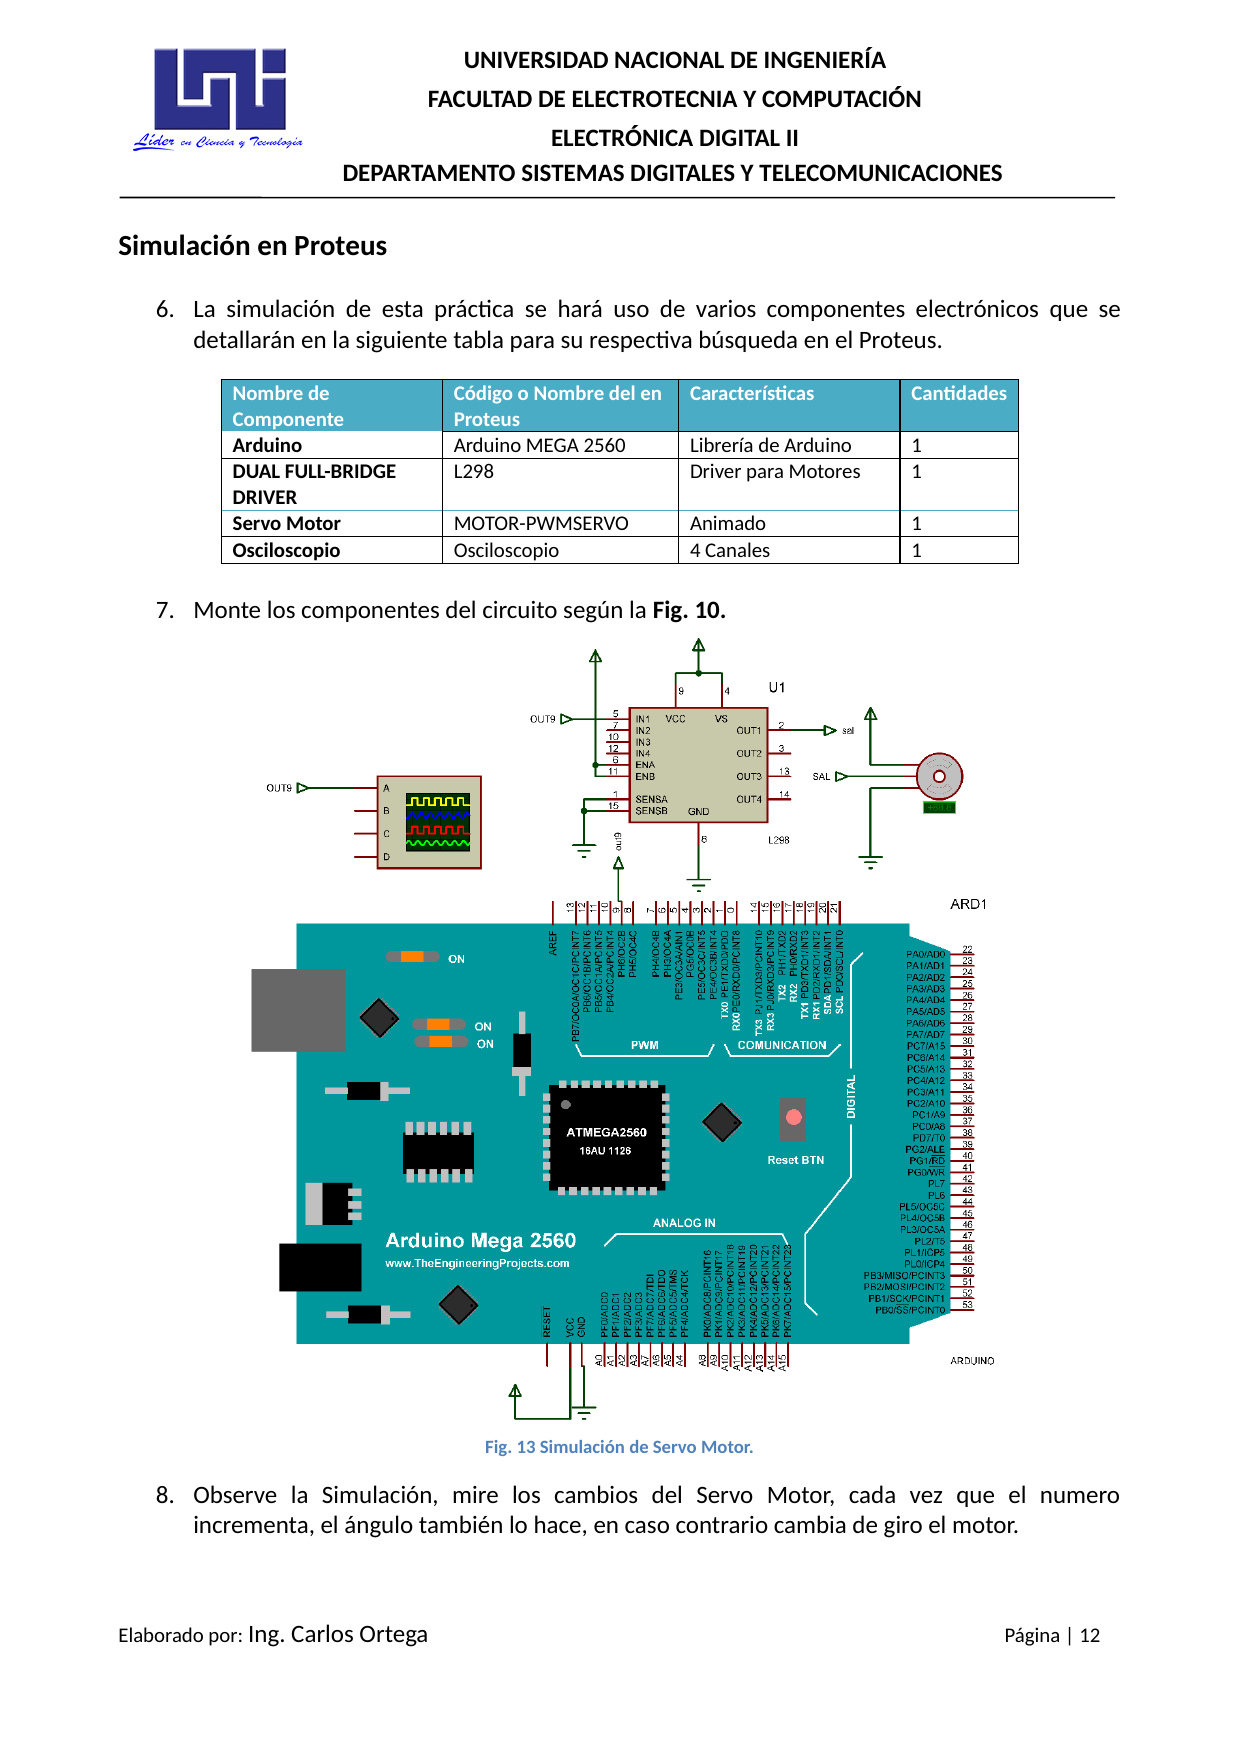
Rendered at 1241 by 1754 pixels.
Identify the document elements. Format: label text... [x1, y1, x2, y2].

table_cell Osciloscopio [222, 537, 442, 562]
table_cell 1 [901, 537, 1018, 562]
table_cell Osciloscopio [443, 537, 678, 562]
table_cell 1 [901, 511, 1018, 536]
table_header Características [679, 380, 899, 431]
list La simulación de esta práctica se hará uso de varios componentes electrónicos que se detallarán en la siguiente tabla para su respectiva búsqueda en el Proteus. [156, 293, 1122, 354]
table_header Código o Nombre del en Proteus [443, 380, 678, 431]
table_cell Librería de Arduino [679, 432, 899, 458]
subtitle Simulación en Proteus [118, 227, 1122, 263]
table_cell 4 Canales [679, 537, 899, 562]
table_header Cantidades [901, 380, 1018, 431]
table_cell MOTOR-PWMSERVO [443, 511, 678, 536]
table_cell Servo Motor [222, 511, 442, 536]
table_cell Driver para Motores [679, 459, 899, 509]
table_cell DUAL FULL-BRIDGE DRIVER [222, 459, 442, 509]
picture [244, 635, 996, 1427]
picture [129, 44, 307, 154]
list Monte los componentes del circuito según la Fig. 10. [156, 594, 1122, 624]
table_cell Arduino MEGA 2560 [443, 432, 678, 458]
table_cell 1 [901, 432, 1018, 458]
table_cell 1 [901, 459, 1018, 509]
table_cell Arduino [222, 431, 442, 458]
table_cell Animado [679, 511, 899, 536]
table_cell L298 [443, 459, 678, 509]
table_header Nombre de Componente [222, 380, 442, 431]
list Observe la Simulación, mire los cambios del Servo Motor, cada vez que el numero incrementa, el ángulo también lo hace, en caso contrario cambia de giro el motor. [156, 1479, 1122, 1540]
